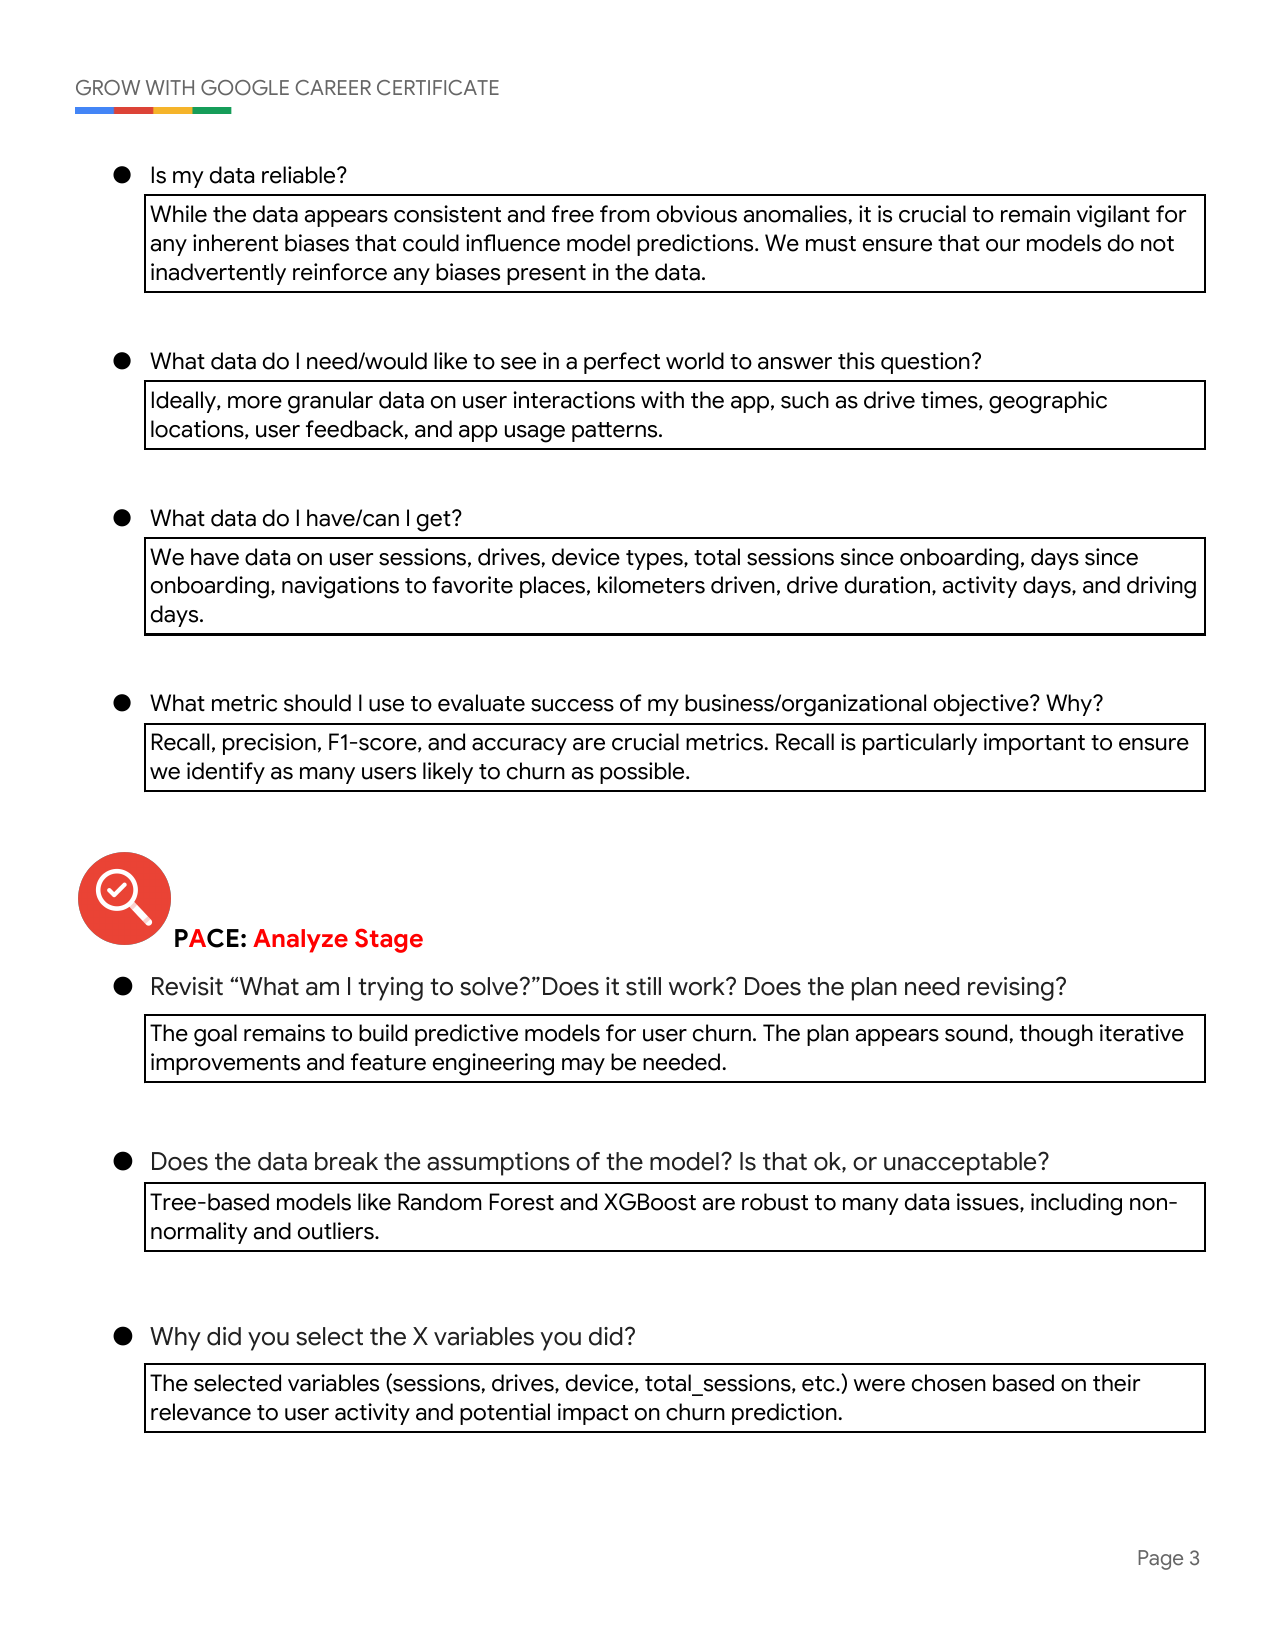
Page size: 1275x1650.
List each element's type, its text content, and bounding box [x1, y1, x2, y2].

list What metric should I use to evaluate success of my business/organizational objective? Why? [112, 689, 1200, 718]
list What data do I have/can I get? [112, 504, 1200, 532]
picture [75, 849, 173, 948]
text We have data on user sessions, drives, device types, total sessions since onboarding, days since onboarding, navigations to favorite places, kilometers driven, drive duration, activity days, and driving days. [146, 539, 1204, 633]
list Revisit “What am I trying to solve?”Does it still work? Does the plan need revising? [112, 972, 1200, 1003]
list Does the data break the assumptions of the model? Is that ok, or unacceptable? [112, 1146, 1200, 1177]
text The goal remains to build predictive models for user churn. The plan appears sound, though iterative improvements and feature engineering may be needed. [146, 1016, 1204, 1081]
text Tree-based models like Random Forest and XGBoost are robust to many data issues, including non-normality and outliers. [146, 1184, 1204, 1250]
text Recall, precision, F1-score, and accuracy are crucial metrics. Recall is particularly important to ensure we identify as many users likely to churn as possible. [146, 725, 1204, 790]
list Is my data reliable? [112, 161, 1200, 190]
text Ideally, more granular data on user interactions with the app, such as drive times, geographic locations, user feedback, and app usage patterns. [146, 382, 1204, 448]
list What data do I need/would like to see in a perfect world to answer this question? [112, 347, 1200, 376]
text The selected variables (sessions, drives, device, total_sessions, etc.) were chosen based on their relevance to user activity and potential impact on churn prediction. [146, 1365, 1204, 1431]
text PACE: Analyze Stage [75, 849, 1200, 954]
text While the data appears consistent and free from obvious anomalies, it is crucial to remain vigilant for any inherent biases that could influence model predictions. We must ensure that our models do not inadvertently reinforce any biases present in the data. [146, 196, 1204, 291]
picture [75, 107, 232, 114]
list Why did you select the X variables you did? [112, 1321, 1200, 1353]
